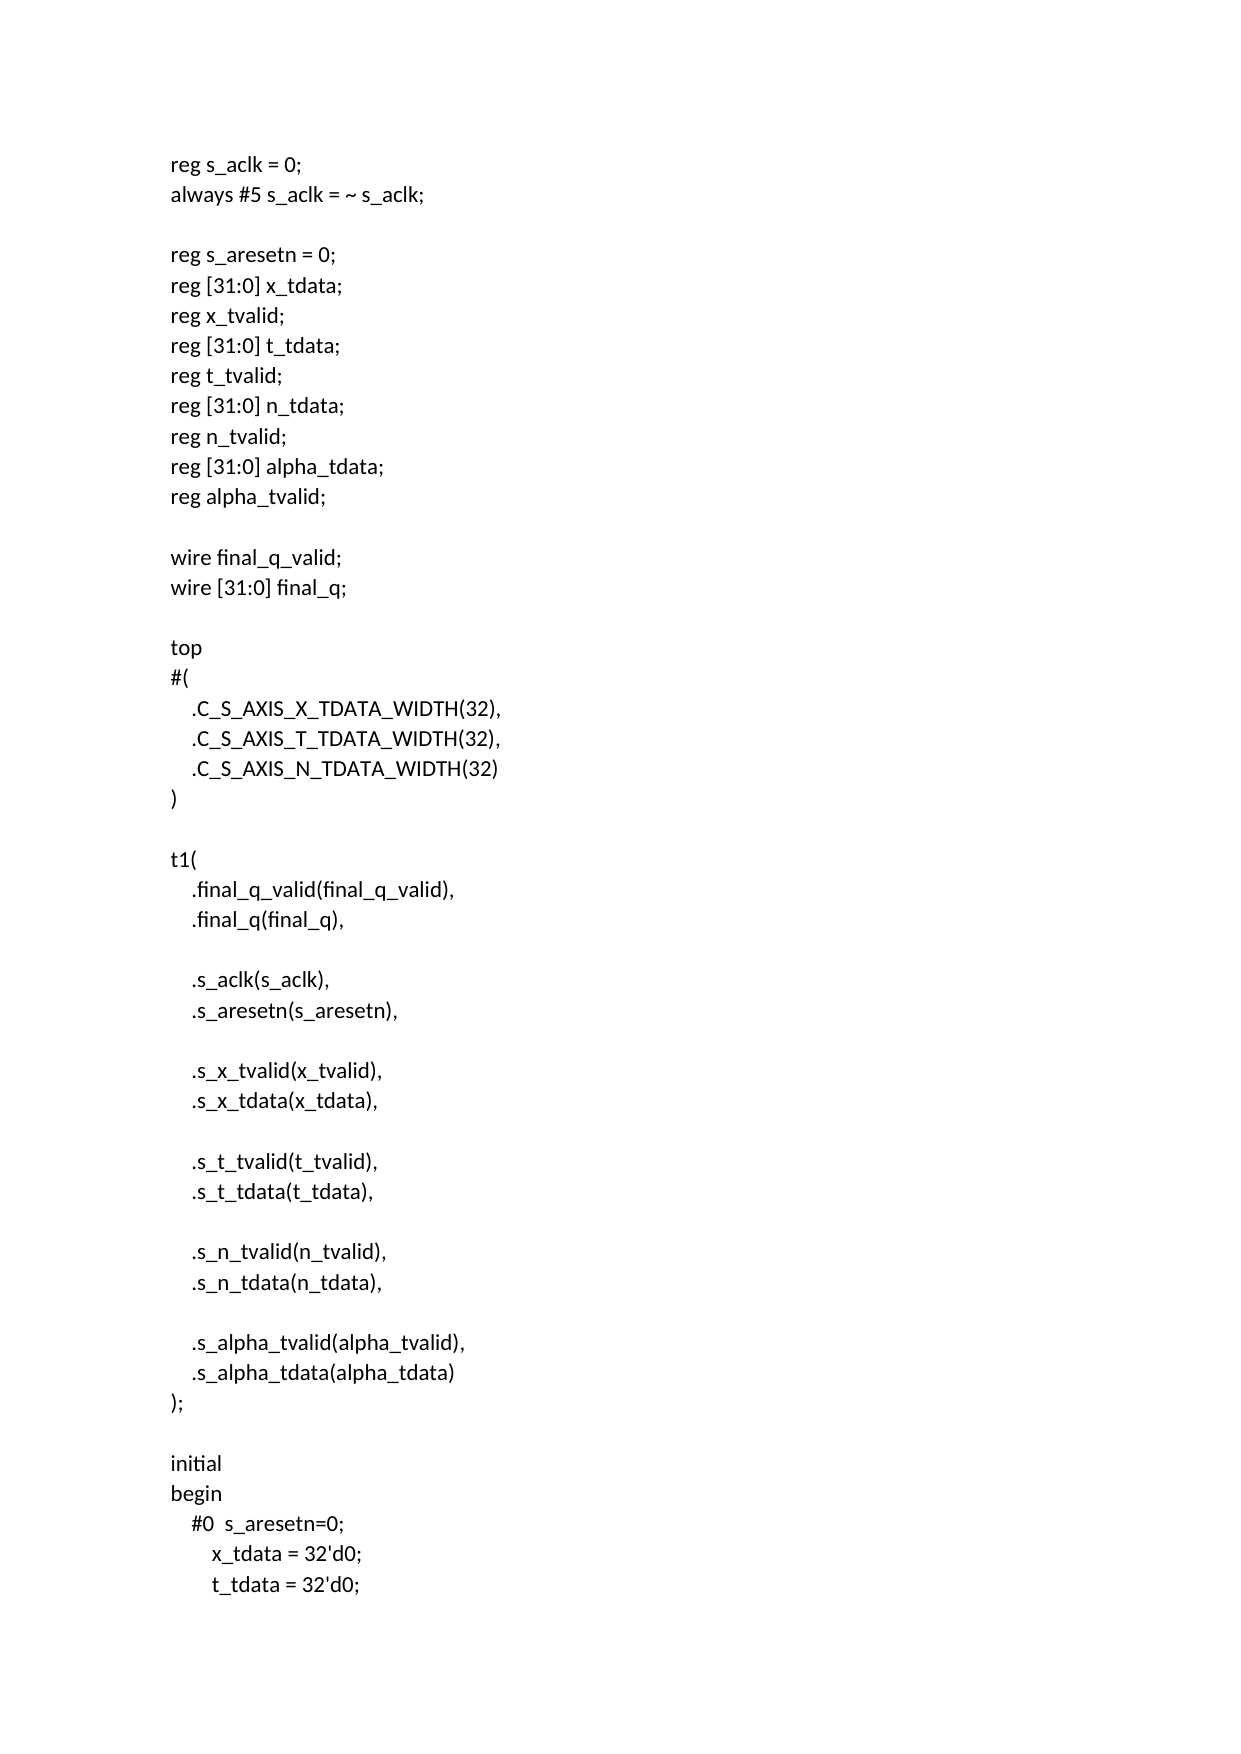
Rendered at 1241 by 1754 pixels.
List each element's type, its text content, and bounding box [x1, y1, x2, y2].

text reg [31:0] x_tdata; [150, 271, 1090, 299]
text ) [150, 784, 1090, 812]
text .s_aclk(s_aclk), [150, 966, 1090, 994]
text reg alpha_tvalid; [150, 482, 1090, 510]
text reg s_aclk = 0; [150, 150, 1090, 178]
text reg x_tvalid; [150, 301, 1090, 329]
text reg t_tvalid; [150, 361, 1090, 389]
text reg s_aresetn = 0; [150, 241, 1090, 269]
text .C_S_AXIS_T_TDATA_WIDTH(32), [150, 724, 1090, 752]
text begin [150, 1479, 1090, 1507]
text wire [31:0] final_q; [150, 573, 1090, 601]
text .s_t_tvalid(t_tvalid), [150, 1147, 1090, 1175]
text .s_n_tdata(n_tdata), [150, 1268, 1090, 1296]
text t_tdata = 32'd0; [150, 1570, 1090, 1598]
text reg n_tvalid; [150, 422, 1090, 450]
text #( [150, 663, 1090, 692]
text reg [31:0] t_tdata; [150, 331, 1090, 359]
text initial [150, 1449, 1090, 1477]
text .final_q(final_q), [150, 905, 1090, 933]
text .s_t_tdata(t_tdata), [150, 1177, 1090, 1205]
text always #5 s_aclk = ~ s_aclk; [150, 180, 1090, 208]
text .s_alpha_tdata(alpha_tdata) [150, 1358, 1090, 1386]
text t1( [150, 845, 1090, 873]
text .s_x_tvalid(x_tvalid), [150, 1056, 1090, 1084]
text .final_q_valid(final_q_valid), [150, 875, 1090, 903]
text .C_S_AXIS_X_TDATA_WIDTH(32), [150, 694, 1090, 722]
text top [150, 633, 1090, 661]
text x_tdata = 32'd0; [150, 1539, 1090, 1568]
text .s_aresetn(s_aresetn), [150, 996, 1090, 1024]
text reg [31:0] alpha_tdata; [150, 452, 1090, 480]
text .s_n_tvalid(n_tvalid), [150, 1237, 1090, 1266]
text reg [31:0] n_tdata; [150, 392, 1090, 420]
text ); [150, 1388, 1090, 1417]
text #0 s_aresetn=0; [150, 1509, 1090, 1537]
text .s_x_tdata(x_tdata), [150, 1086, 1090, 1114]
text .s_alpha_tvalid(alpha_tvalid), [150, 1328, 1090, 1356]
text .C_S_AXIS_N_TDATA_WIDTH(32) [150, 754, 1090, 782]
text wire final_q_valid; [150, 543, 1090, 571]
